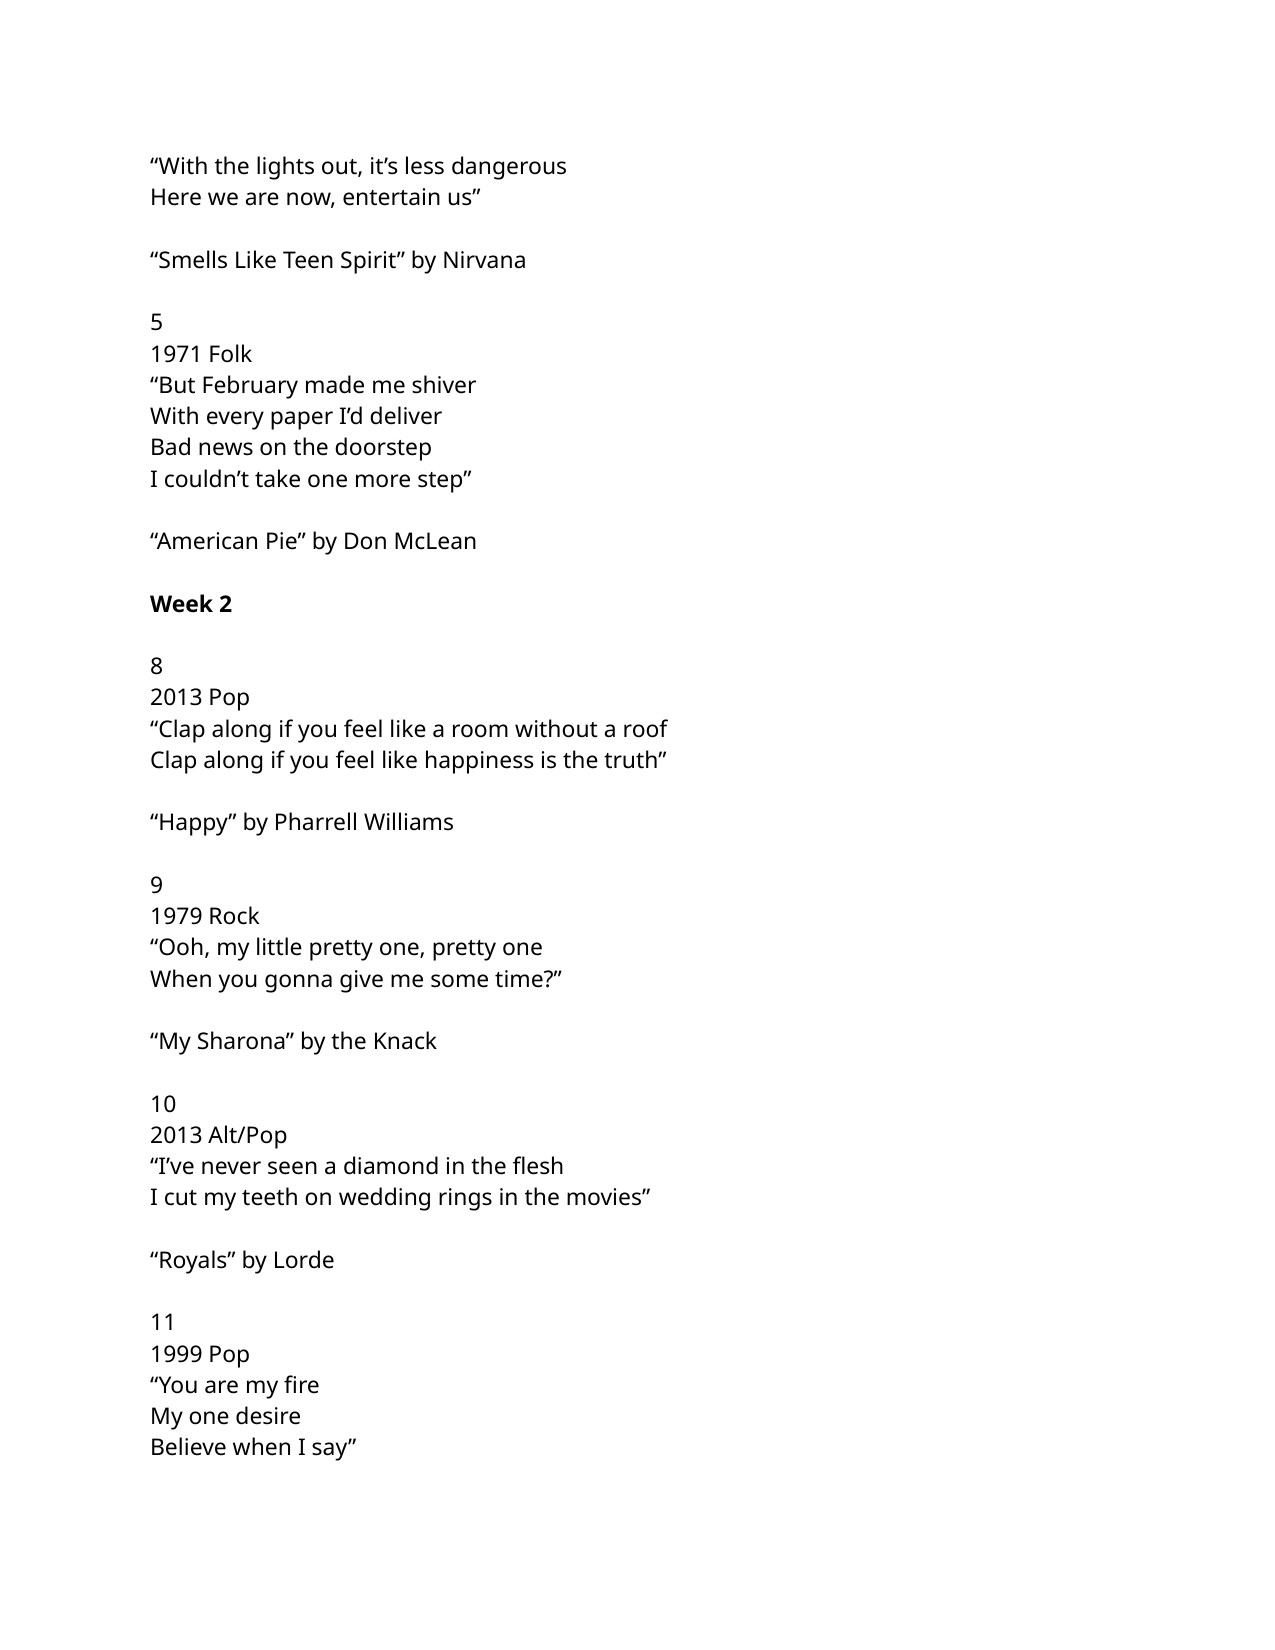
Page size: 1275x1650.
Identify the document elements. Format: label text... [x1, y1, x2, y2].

text 1999 Pop [150, 1337, 1125, 1369]
text “American Pie” by Don McLean [150, 525, 1125, 556]
text Clap along if you feel like happiness is the truth” [150, 744, 1125, 775]
text 2013 Alt/Pop [150, 1119, 1125, 1150]
text When you gonna give me some time?” [150, 962, 1125, 994]
text I couldn’t take one more step” [150, 462, 1125, 494]
text “Ooh, my little pretty one, pretty one [150, 931, 1125, 962]
text “With the lights out, it’s less dangerous [150, 150, 1125, 181]
text Here we are now, entertain us” [150, 181, 1125, 212]
text “My Sharona” by the Knack [150, 1025, 1125, 1056]
text 9 [150, 869, 1125, 900]
text 11 [150, 1306, 1125, 1337]
text Bad news on the doorstep [150, 431, 1125, 462]
text Week 2 [150, 587, 1125, 619]
text 5 [150, 306, 1125, 337]
text “You are my fire [150, 1369, 1125, 1400]
text “Royals” by Lorde [150, 1244, 1125, 1275]
text “But February made me shiver [150, 369, 1125, 400]
text 10 [150, 1087, 1125, 1119]
text My one desire [150, 1400, 1125, 1431]
text “Clap along if you feel like a room without a roof [150, 712, 1125, 744]
text 1979 Rock [150, 900, 1125, 931]
text 1971 Folk [150, 337, 1125, 369]
text “Smells Like Teen Spirit” by Nirvana [150, 244, 1125, 275]
text “I’ve never seen a diamond in the flesh [150, 1150, 1125, 1181]
text 8 [150, 650, 1125, 681]
text I cut my teeth on wedding rings in the movies” [150, 1181, 1125, 1212]
text “Happy” by Pharrell Williams [150, 806, 1125, 837]
text With every paper I’d deliver [150, 400, 1125, 431]
text Believe when I say” [150, 1431, 1125, 1462]
text 2013 Pop [150, 681, 1125, 712]
